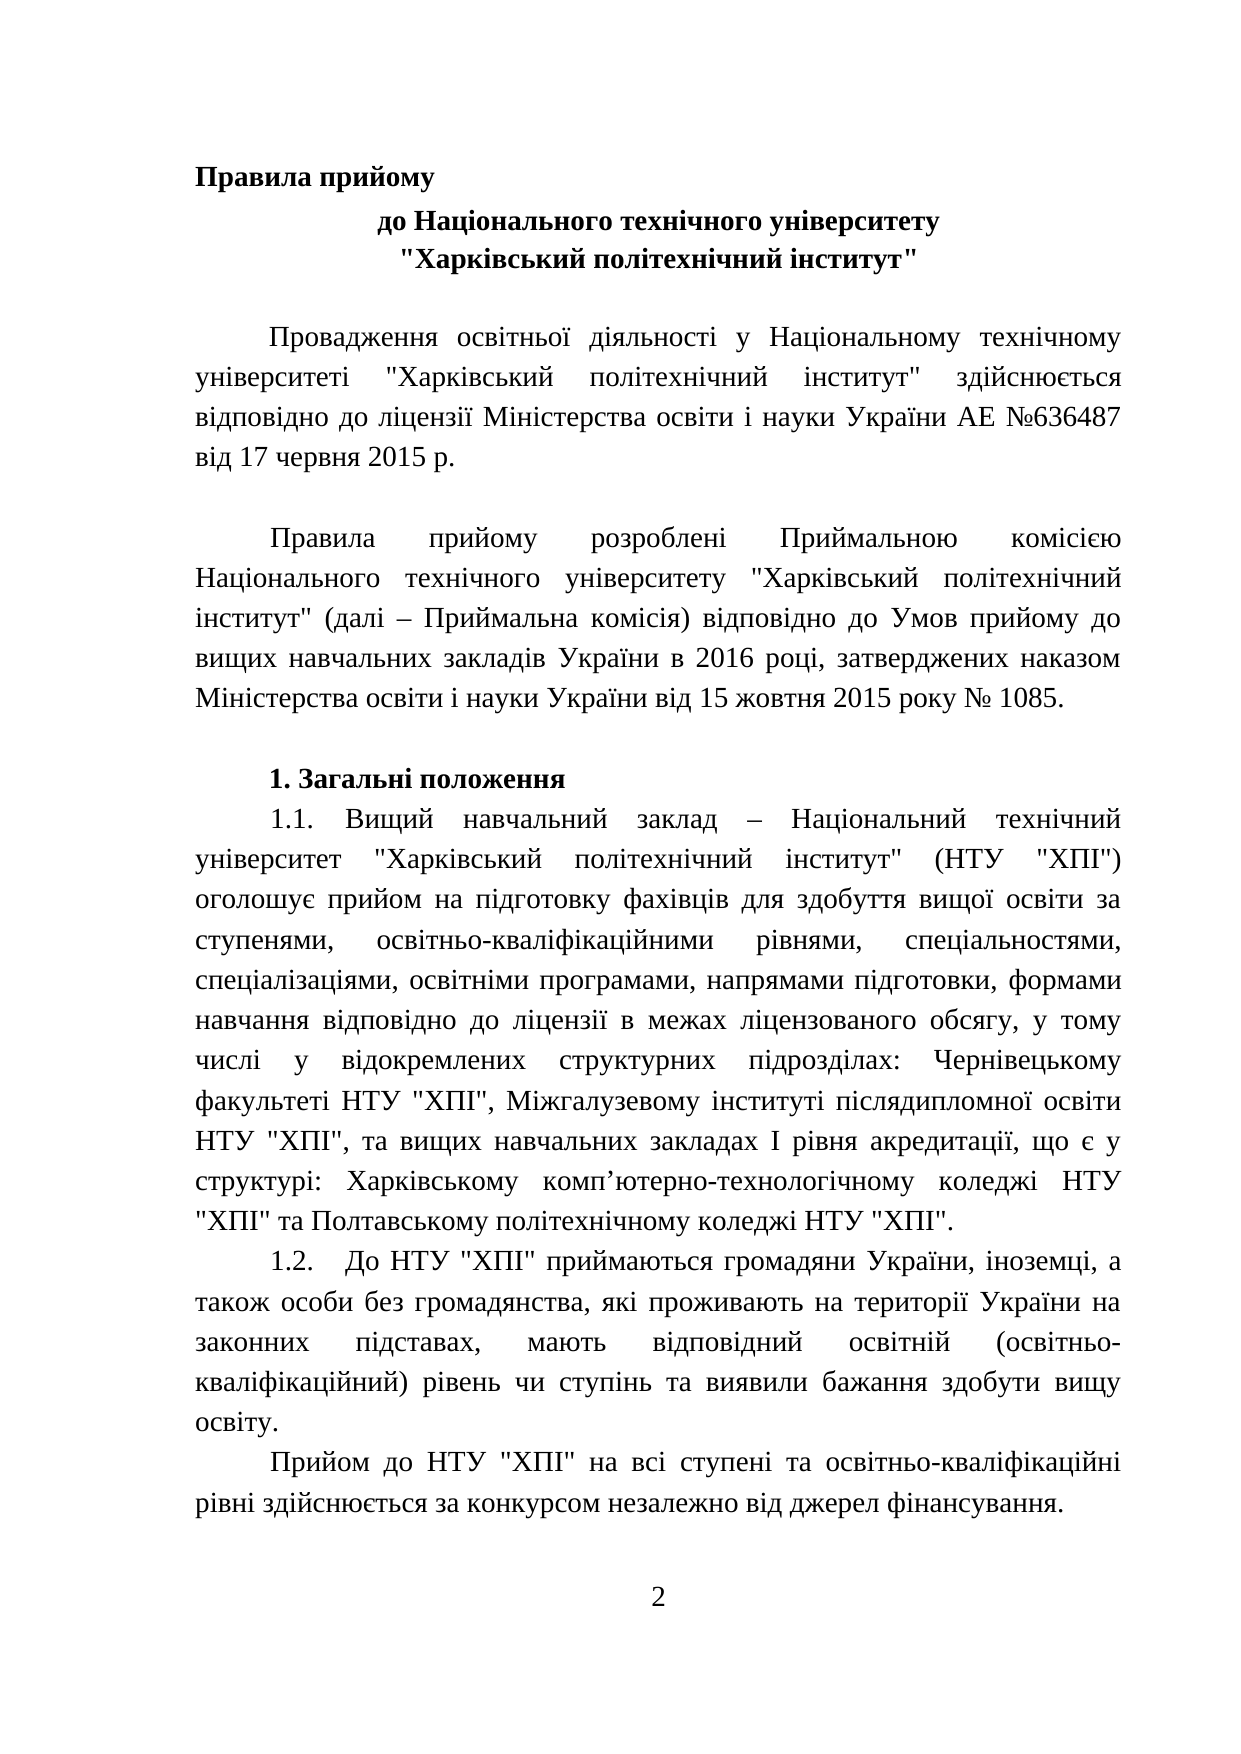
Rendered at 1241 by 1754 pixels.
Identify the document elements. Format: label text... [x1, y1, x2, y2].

text Правила прийому розроблені Приймальною комісією Національного технічного університету "Харківський політехнічний інститут" (далі – Приймальна комісія) відповідно до Умов прийому до вищих навчальних закладів України в 2016 році, затверджених наказом Міністерства освіти і науки України від 15 жовтня 2015 року № 1085. [195, 520, 1122, 714]
list Вищий навчальний заклад – Національний технічний університет "Харківський політехнічний інститут" (НТУ "ХПІ") оголошує прийом на підготовку фахівців для здобуття вищої освіти за ступенями, освітньо-кваліфікаційними рівнями, спеціальностями, спеціалізаціями, освітніми програмами, напрямами підготовки, формами навчання відповідно до ліцензії в межах ліцензованого обсягу, у тому числі у відокремлених структурних підрозділах: Чернівецькому факультеті НТУ "ХПІ", Міжгалузевому інституті післядипломної освіти НТУ "ХПІ", та вищих навчальних закладах І рівня акредитації, що є у структурі: Харківському комп’ютерно-технологічному коледжі НТУ "ХПІ" та Полтавському політехнічному коледжі НТУ "ХПІ". [195, 801, 1122, 1237]
title Харків 2015Правила прийому [195, 159, 1122, 193]
title до Національного технічного університету [195, 203, 1122, 237]
text "Харківський політехнічний інститут" [195, 242, 1122, 275]
text 1. Загальні положення [195, 761, 1122, 794]
text Провадження освітньої діяльності у Національному технічному університеті "Харківський політехнічний інститут" здійснюється відповідно до ліцензії Міністерства освіти і науки України АЕ №636487 від 17 червня 2015 р. [195, 319, 1122, 473]
list До НТУ "ХПІ" приймаються громадяни України, іноземці, а також особи без громадянства, які проживають на території України на законних підставах, мають відповідний освітній (освітньо-кваліфікаційний) рівень чи ступінь та виявили бажання здобути вищу освіту. [195, 1243, 1122, 1438]
text Прийом до НТУ "ХПІ" на всі ступені та освітньо-кваліфікаційні рівні здійснюється за конкурсом незалежно від джерел фінансування. [195, 1444, 1122, 1518]
